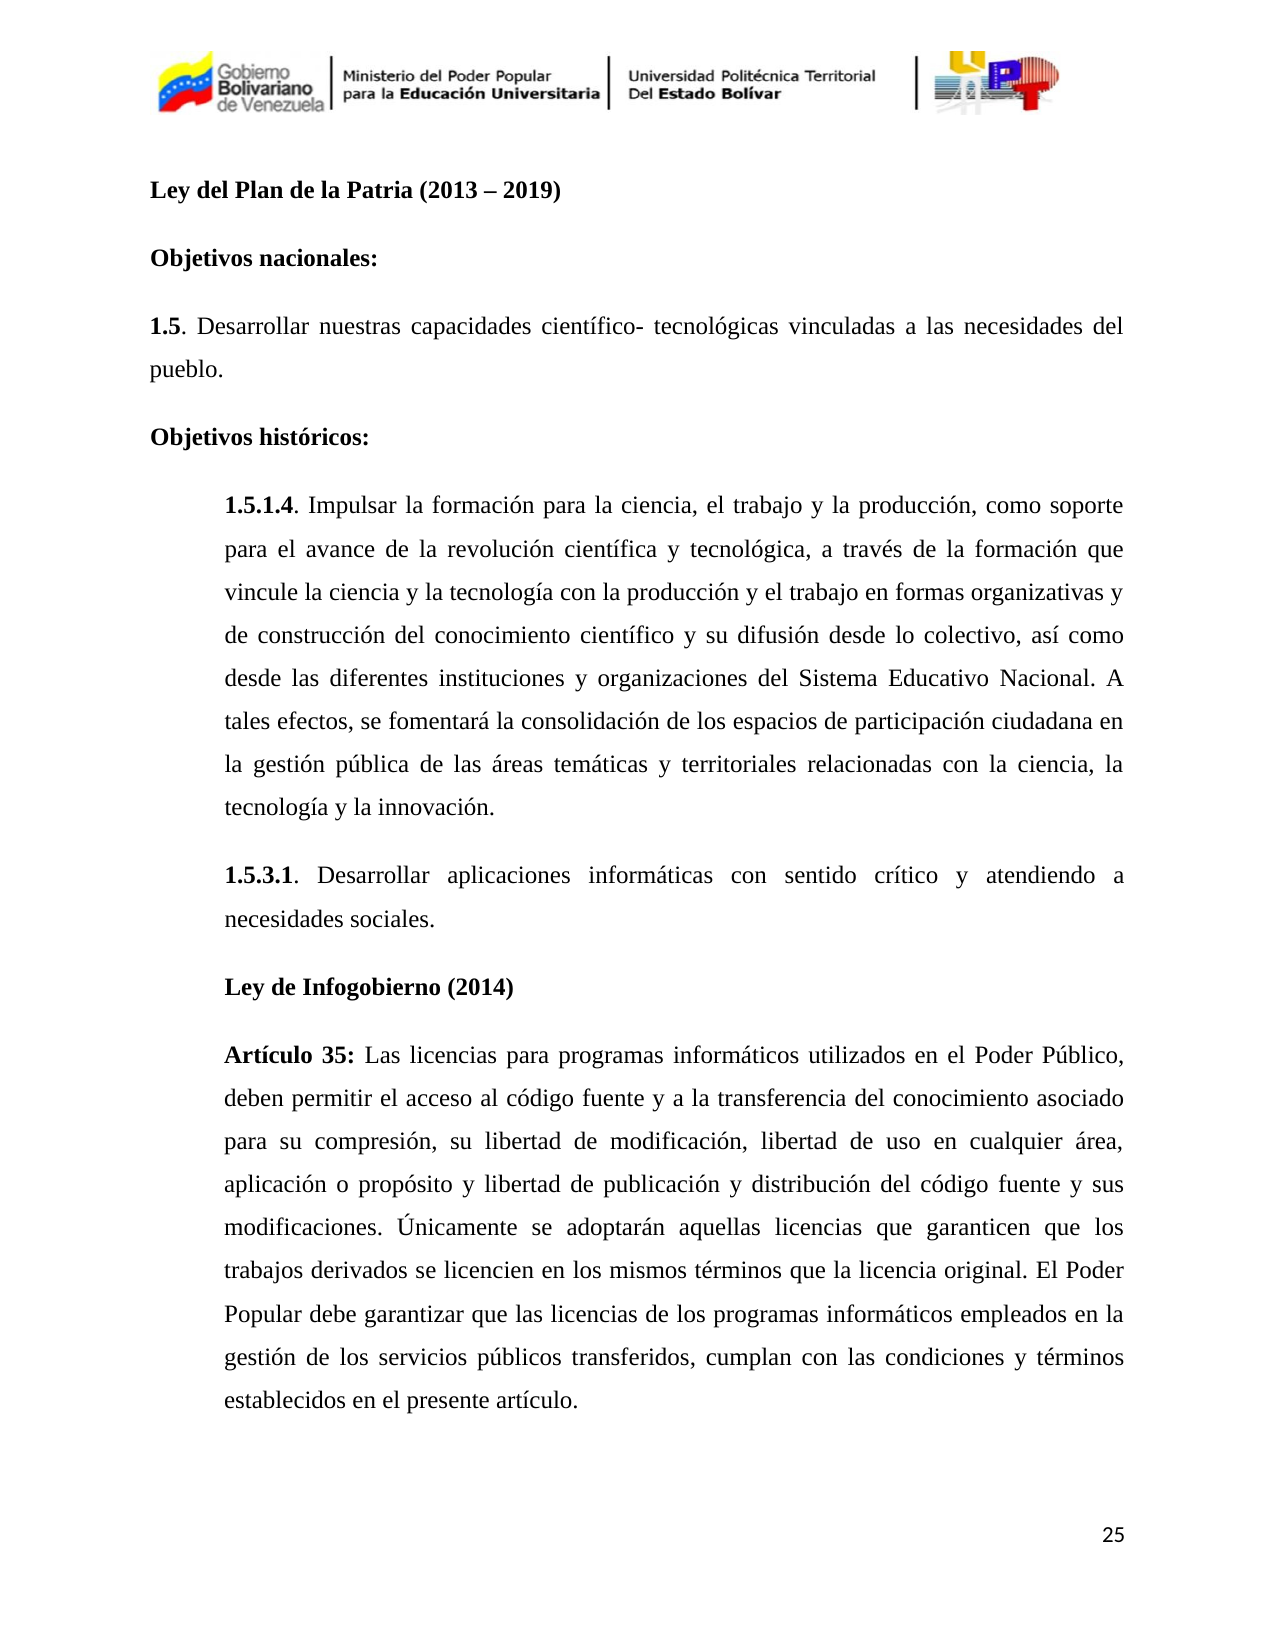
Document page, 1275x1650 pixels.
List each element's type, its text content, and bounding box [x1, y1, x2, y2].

text Objetivos históricos: [150, 422, 1125, 451]
text 1.5.3.1. Desarrollar aplicaciones informáticas con sentido crítico y atendiendo a necesidades sociales. [224, 861, 1125, 932]
text Objetivos nacionales: [150, 243, 1125, 272]
picture [150, 51, 1061, 115]
text Artículo 35: Las licencias para programas informáticos utilizados en el Poder Público, deben permitir el acceso al código fuente y a la transferencia del conocimiento asociado para su compresión, su libertad de modificación, libertad de uso en cualquier área, aplicación o propósito y libertad de publicación y distribución del código fuente y sus modificaciones. Únicamente se adoptarán aquellas licencias que garanticen que los trabajos derivados se licencien en los mismos términos que la licencia original. El Poder Popular debe garantizar que las licencias de los programas informáticos empleados en la gestión de los servicios públicos transferidos, cumplan con las condiciones y términos establecidos en el presente artículo. [224, 1040, 1125, 1414]
text Ley de Infogobierno (2014) [149, 972, 1125, 1001]
text Ley del Plan de la Patria (2013 – 2019) [150, 175, 1125, 204]
text 1.5.1.4. Impulsar la formación para la ciencia, el trabajo y la producción, como soporte para el avance de la revolución científica y tecnológica, a través de la formación que vincule la ciencia y la tecnología con la producción y el trabajo en formas organizativas y de construcción del conocimiento científico y su difusión desde lo colectivo, así como desde las diferentes instituciones y organizaciones del Sistema Educativo Nacional. A tales efectos, se fomentará la consolidación de los espacios de participación ciudadana en la gestión pública de las áreas temáticas y territoriales relacionadas con la ciencia, la tecnología y la innovación. [224, 491, 1125, 821]
text 1.5. Desarrollar nuestras capacidades científico- tecnológicas vinculadas a las necesidades del pueblo. [149, 311, 1125, 383]
